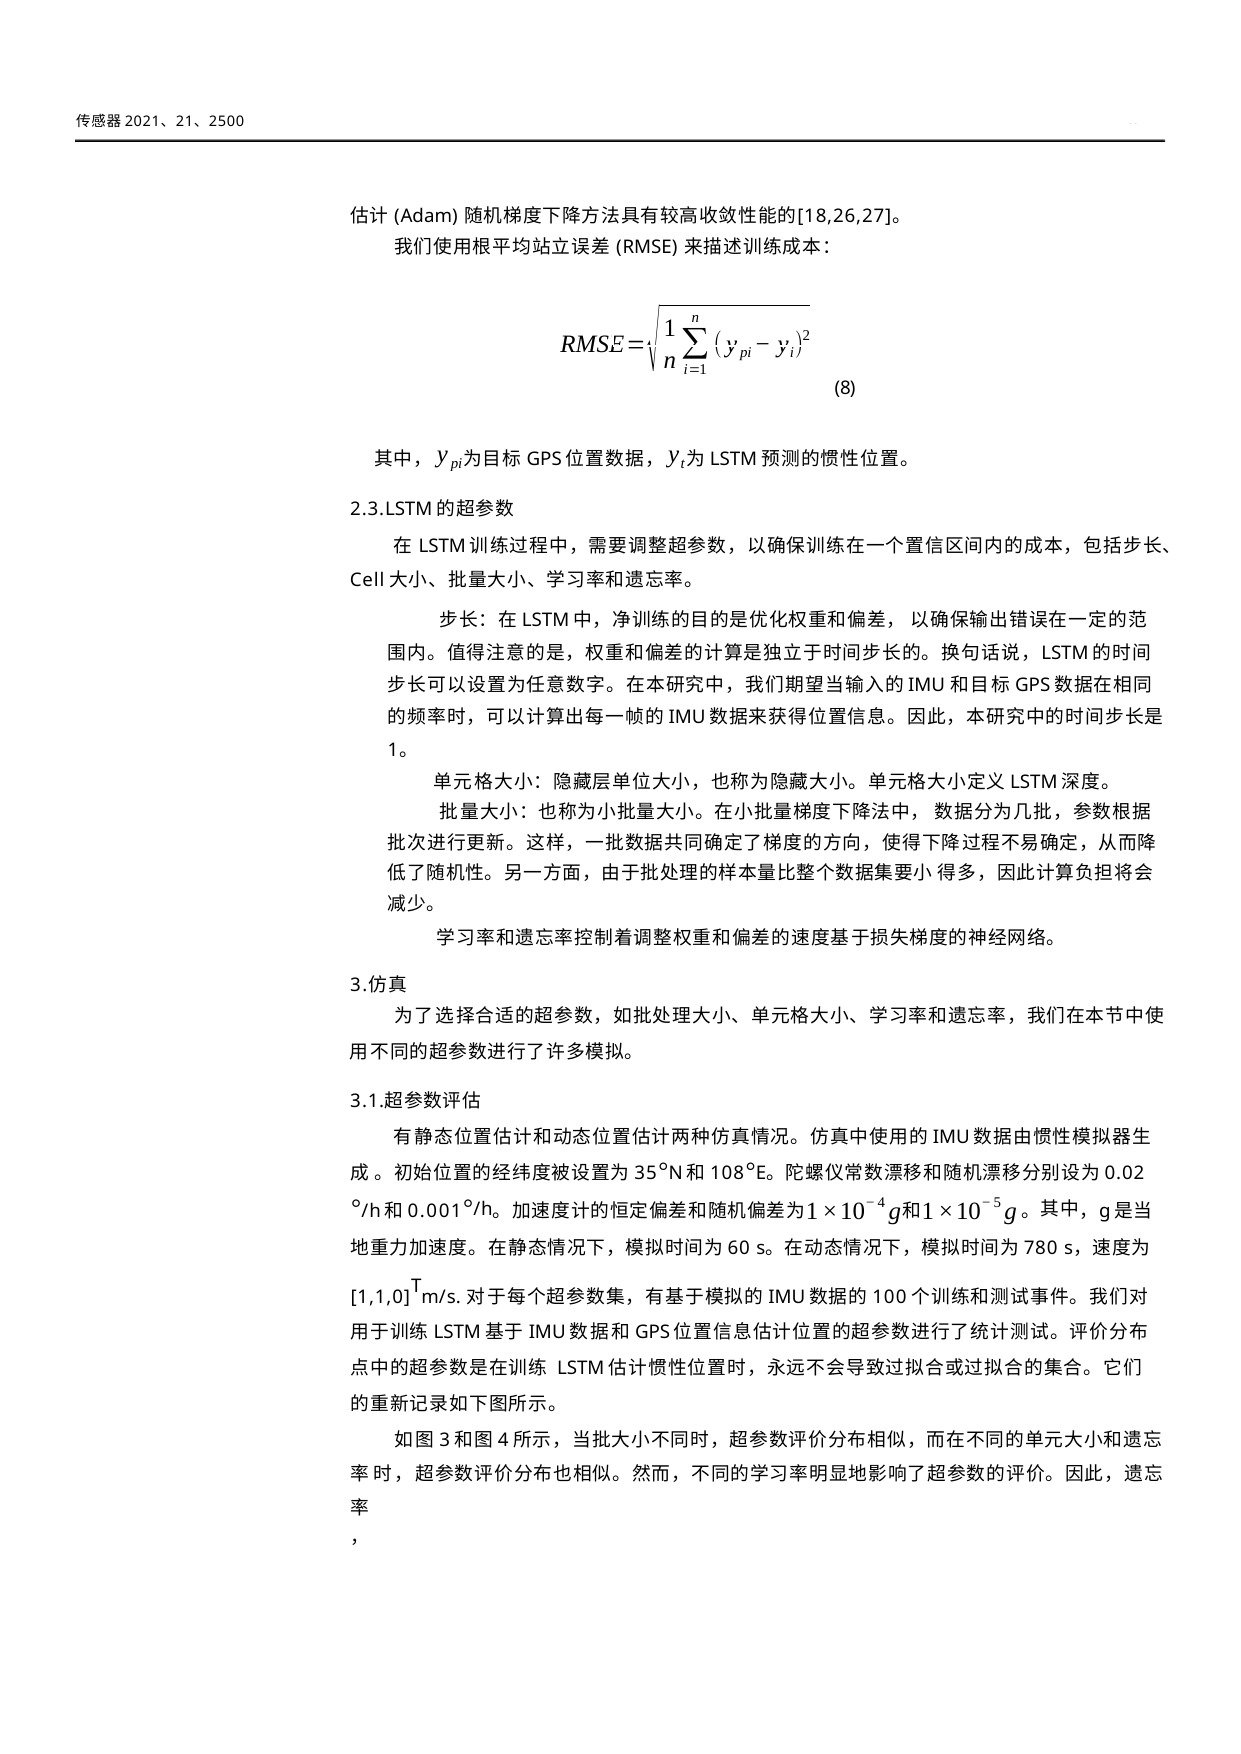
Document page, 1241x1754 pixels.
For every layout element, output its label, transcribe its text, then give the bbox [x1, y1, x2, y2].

text 其中，为目标GPS位置数据，为LSTM预测的惯性位置。 [75, 441, 1166, 471]
text 3.1.超参数评估 [350, 1089, 1166, 1114]
text 单元格大小：隐藏层单位大小，也称为隐藏大小。单元格大小定义LSTM深度。 [335, 768, 1165, 794]
text 步长：在LSTM中，净训练的目的是优化权重和偏差， 以确保输出错误在一定的范围内。值得注意的是，权重和偏差的计算是独立于时间步长的。换句话说，LSTM的时间步长可以设置为任意数字。在本研究中，我们期望当输入的IMU 和目标GPS数据在相同的频率时，可以计算出每一帧的IMU数据来获得位置信息。因此，本研究中的时间步长是1。 [387, 605, 1164, 761]
text 批量大小：也称为小批量大小。在小批量梯度下降法中， 数据分为几批，参数根据批次进行更新。这样，一批数据共同确定了梯度的方向，使得下降过程不易确定，从而降低了随机性。另一方面，由于批处理的样本量比整个数据集要小 得多，因此计算负担将会减少。 [387, 797, 1164, 916]
text 为了选择合适的超参数，如批处理大小、单元格大小、学习率和遗忘率，我们在本节中使 用不同的超参数进行了许多模拟。 [349, 1001, 1165, 1063]
text 我们使用根平均站立误差 (RMSE) 来描述训练成本： [394, 233, 1166, 258]
text 学习率和遗忘率控制着调整权重和偏差的速度基于损失梯度的神经网络。 [283, 923, 1166, 949]
text 在LSTM训练过程中，需要调整超参数，以确保训练在一个置信区间内的成本，包括步长、Cell大小、批量大小、学习率和遗忘率。 [349, 531, 1165, 592]
text (8) [387, 305, 1166, 400]
text 有静态位置估计和动态位置估计两种仿真情况。仿真中使用的IMU数据由惯性模拟器生成 。初始位置的经纬度被设置为35N和108E。陀螺仪常数漂移和随机漂移分别设为0.02/h和0.001/h。加速度计的恒定偏差和随机偏差为和 。其中，g是当地重力加速度。在静态情况下，模拟时间为60 s。在动态情况下，模拟时间为780 s，速度为[1,1,0]Tm/s. 对于每个超参数集，有基于模拟的IMU数据的100个训练和测试事件。我们对用于训练LSTM基于 IMU数据和GPS位置信息估计位置的超参数进行了统计测试。评价分布点中的超参数是在训练 LSTM估计惯性位置时，永远不会导致过拟合或过拟合的集合。它们的重新记录如下图所示。 [350, 1122, 1155, 1416]
text 估计 (Adam) 随机梯度下降方法具有较高收敛性能的[18,26,27]。 [350, 202, 1166, 228]
text 如图3和图4所示，当批大小不同时，超参数评价分布相似，而在不同的单元大小和遗忘率 时，超参数评价分布也相似。然而，不同的学习率明显地影响了超参数的评价。因此，遗忘率 [350, 1425, 1165, 1520]
text 2.3.LSTM的超参数 [350, 496, 1166, 522]
text 3.仿真 [350, 973, 1166, 998]
